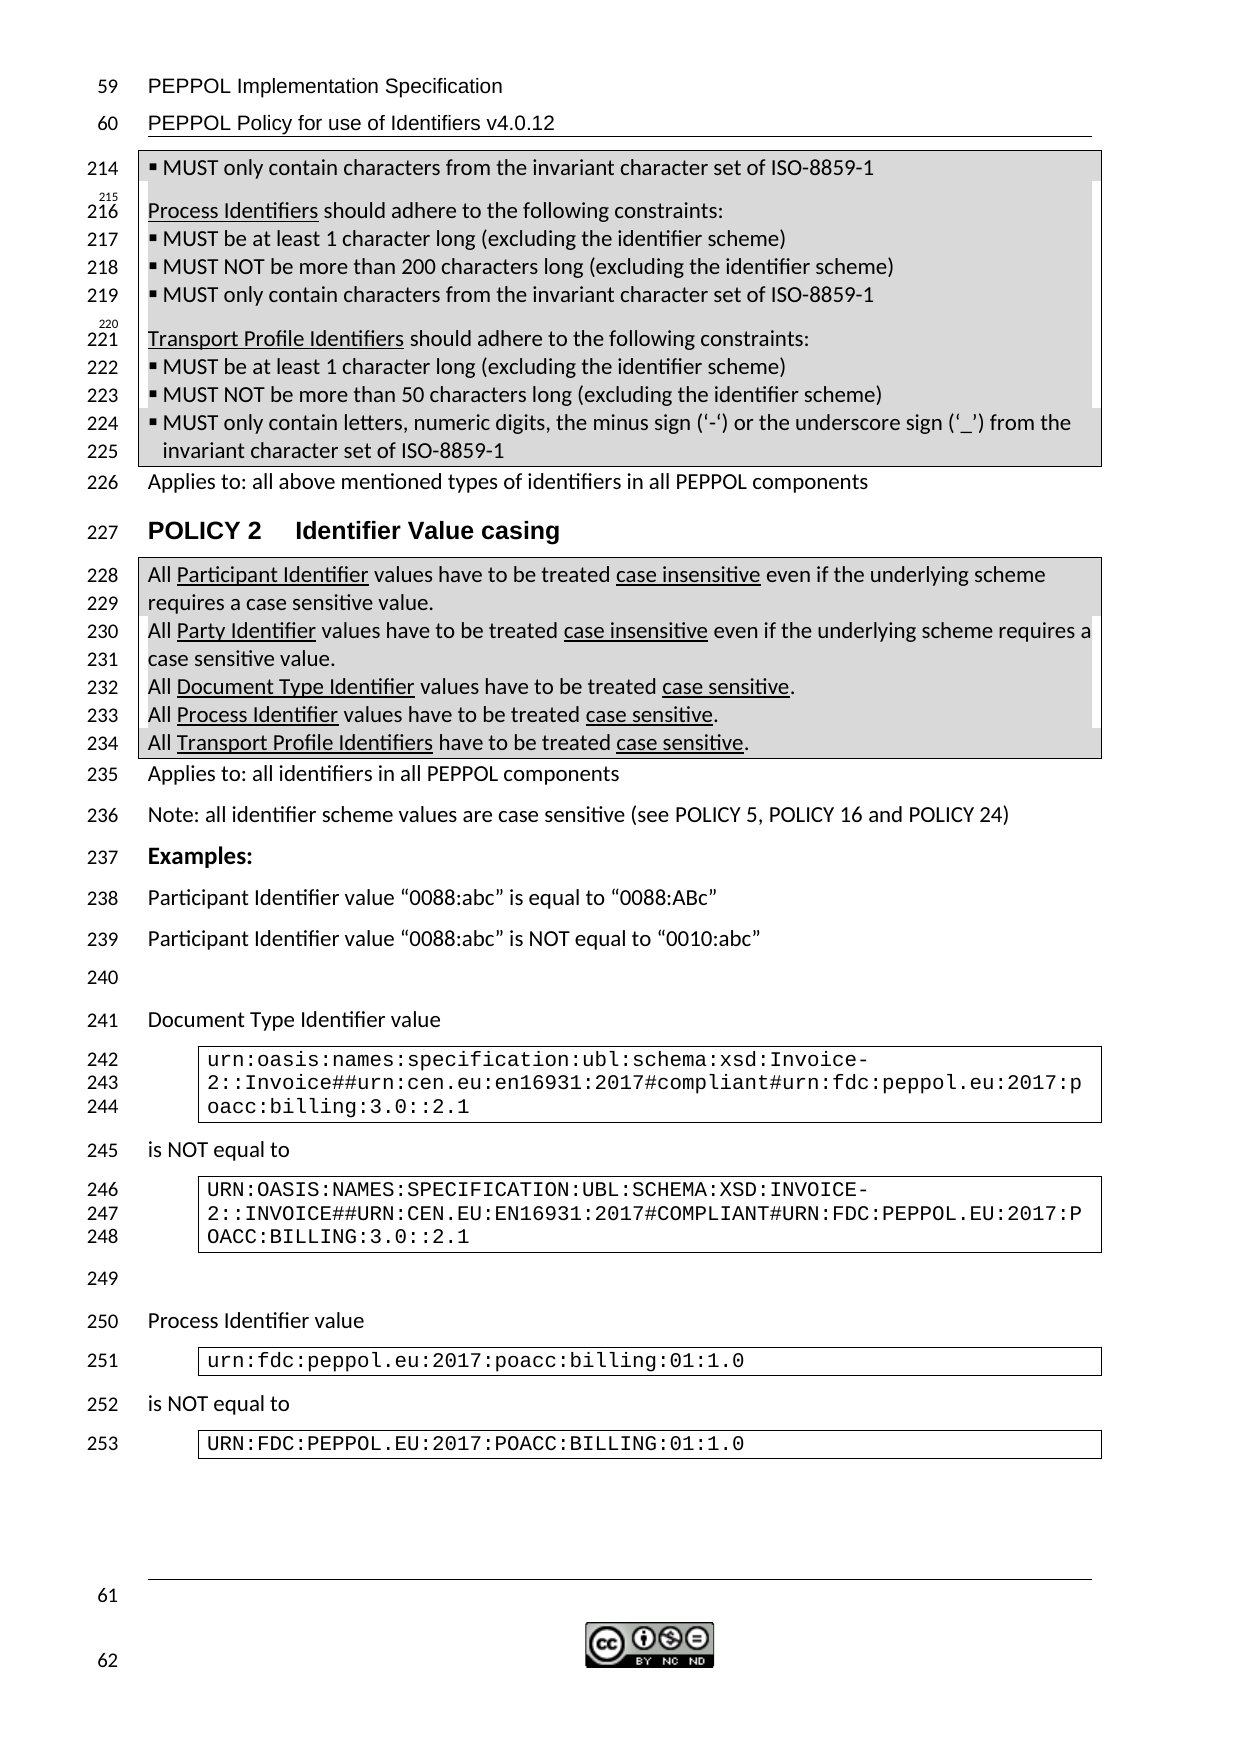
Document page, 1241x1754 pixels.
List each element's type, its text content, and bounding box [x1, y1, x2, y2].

text Participant Identifier value “0088:abc” is equal to “0088:ABc” [148, 883, 1092, 912]
text All Party Identifier values have to be treated case insensitive even if the underlying scheme requires a case sensitive value. [148, 616, 1092, 672]
text All Process Identifier values have to be treated case sensitive. [148, 700, 1092, 725]
list MUST NOT be more than 200 characters long (excluding the identifier scheme) [148, 252, 1092, 280]
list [148, 224, 1092, 252]
picture [585, 1622, 715, 1668]
text All Transport Profile Identifiers have to be treated case sensitive. [139, 725, 1101, 758]
text urn:oasis:names:specification:ubl:schema:xsd:Invoice-2::Invoice##urn:cen.eu:en16931:2017#compliant#urn:fdc:peppol.eu:2017:poacc:billing:3.0::2.1 [199, 1047, 1101, 1122]
text Examples: [148, 841, 1092, 871]
text All Participant Identifier values have to be treated case insensitive even if the underlying scheme requires a case sensitive value. [139, 558, 1101, 616]
list MUST only contain letters, numeric digits, the minus sign (‘-‘) or the underscore sign (‘_’) from the invariant character set of ISO-8859-1 [139, 405, 1101, 466]
text Note: all identifier scheme values are case sensitive (see POLICY 5, POLICY 16 and POLICY 24) [148, 800, 1092, 828]
list MUST NOT be more than 50 characters long (excluding the identifier scheme) [148, 380, 1092, 405]
text Identifier Value casing [148, 516, 1092, 544]
text Transport Profile Identifiers should adhere to the following constraints: [148, 324, 1092, 352]
text Applies to: all identifiers in all PEPPOL components [148, 759, 1092, 787]
text is NOT equal to [148, 1135, 1092, 1163]
text All Document Type Identifier values have to be treated case sensitive. [148, 672, 1092, 700]
text URN:OASIS:NAMES:SPECIFICATION:UBL:SCHEMA:XSD:INVOICE-2::INVOICE##URN:CEN.EU:EN16931:2017#COMPLIANT#URN:FDC:PEPPOL.EU:2017:POACC:BILLING:3.0::2.1 [199, 1177, 1101, 1252]
list MUST only contain characters from the invariant character set of ISO-8859-1 [139, 151, 1101, 181]
text URN:FDC:PEPPOL.EU:2017:POACC:BILLING:01:1.0 [199, 1431, 1101, 1458]
text urn:fdc:peppol.eu:2017:poacc:billing:01:1.0 [199, 1348, 1101, 1375]
text Participant Identifier value “0088:abc” is NOT equal to “0010:abc” [148, 924, 1092, 952]
text Process Identifier value [148, 1306, 1092, 1334]
text Applies to: all above mentioned types of identifiers in all PEPPOL components [148, 467, 1092, 495]
text Process Identifiers should adhere to the following constraints: [148, 196, 1092, 224]
text Document Type Identifier value [148, 1005, 1092, 1033]
list MUST only contain characters from the invariant character set of ISO-8859-1 [148, 280, 1092, 308]
text is NOT equal to [148, 1389, 1092, 1417]
list MUST be at least 1 character long (excluding the identifier scheme) [148, 352, 1092, 380]
